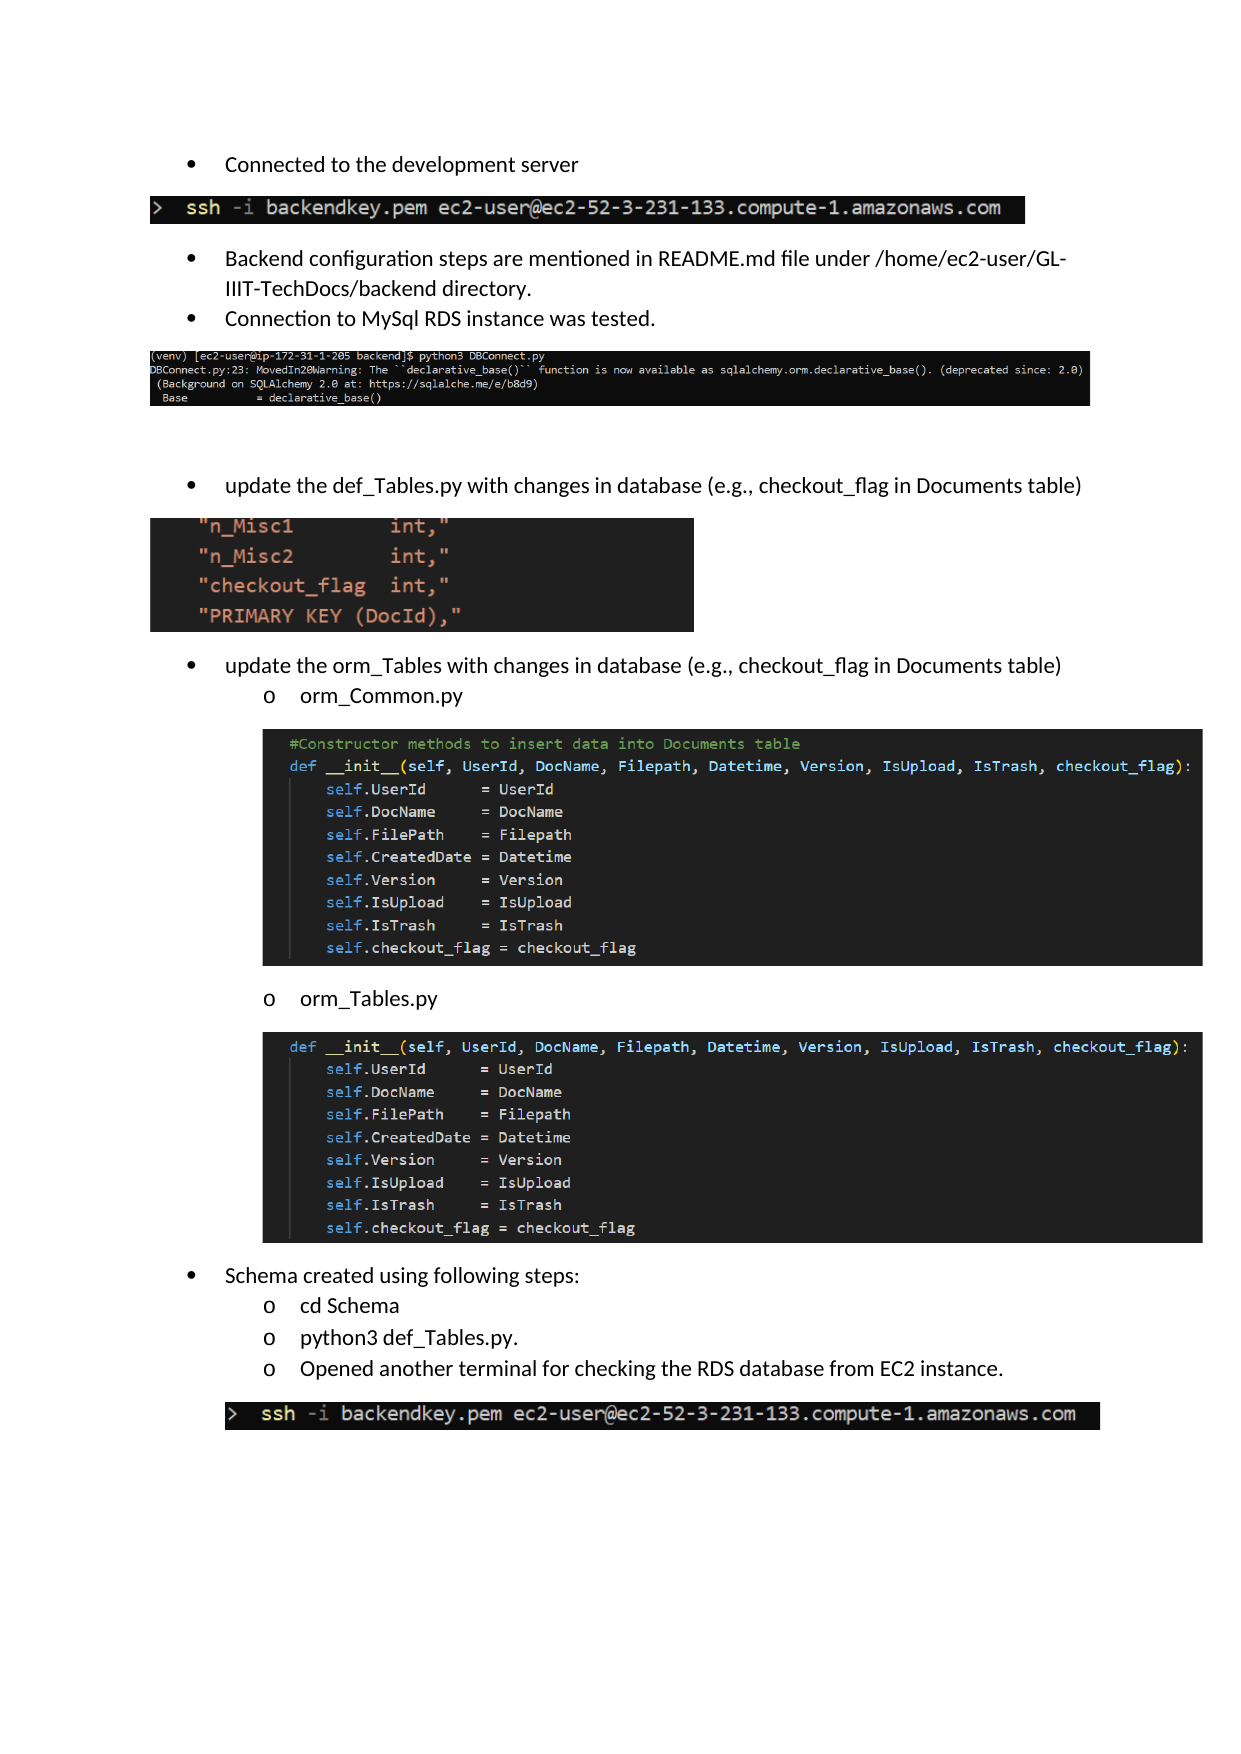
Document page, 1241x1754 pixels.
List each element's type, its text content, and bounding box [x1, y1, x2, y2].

list orm_Common.py [262, 681, 1090, 710]
list Connection to MySql RDS instance was tested. [187, 304, 1090, 332]
list update the def_Tables.py with changes in database (e.g., checkout_flag in Documents table) [187, 471, 1090, 499]
picture [262, 729, 1203, 966]
list Opened another terminal for checking the RDS database from EC2 instance. [262, 1354, 1090, 1383]
list Connected to the development server [187, 150, 1090, 178]
list Backend configuration steps are mentioned in README.md file under /home/ec2-user/GL-IIIT-TechDocs/backend directory. [187, 244, 1090, 302]
list python3 def_Tables.py. [262, 1323, 1090, 1352]
picture [225, 1402, 1100, 1430]
picture [150, 196, 1025, 224]
picture [150, 351, 1091, 406]
list orm_Tables.py [262, 984, 1090, 1013]
picture [150, 518, 694, 632]
list Schema created using following steps: [187, 1261, 1090, 1289]
picture [262, 1032, 1203, 1243]
list update the orm_Tables with changes in database (e.g., checkout_flag in Documents table) [187, 651, 1090, 679]
list cd Schema [262, 1291, 1090, 1320]
